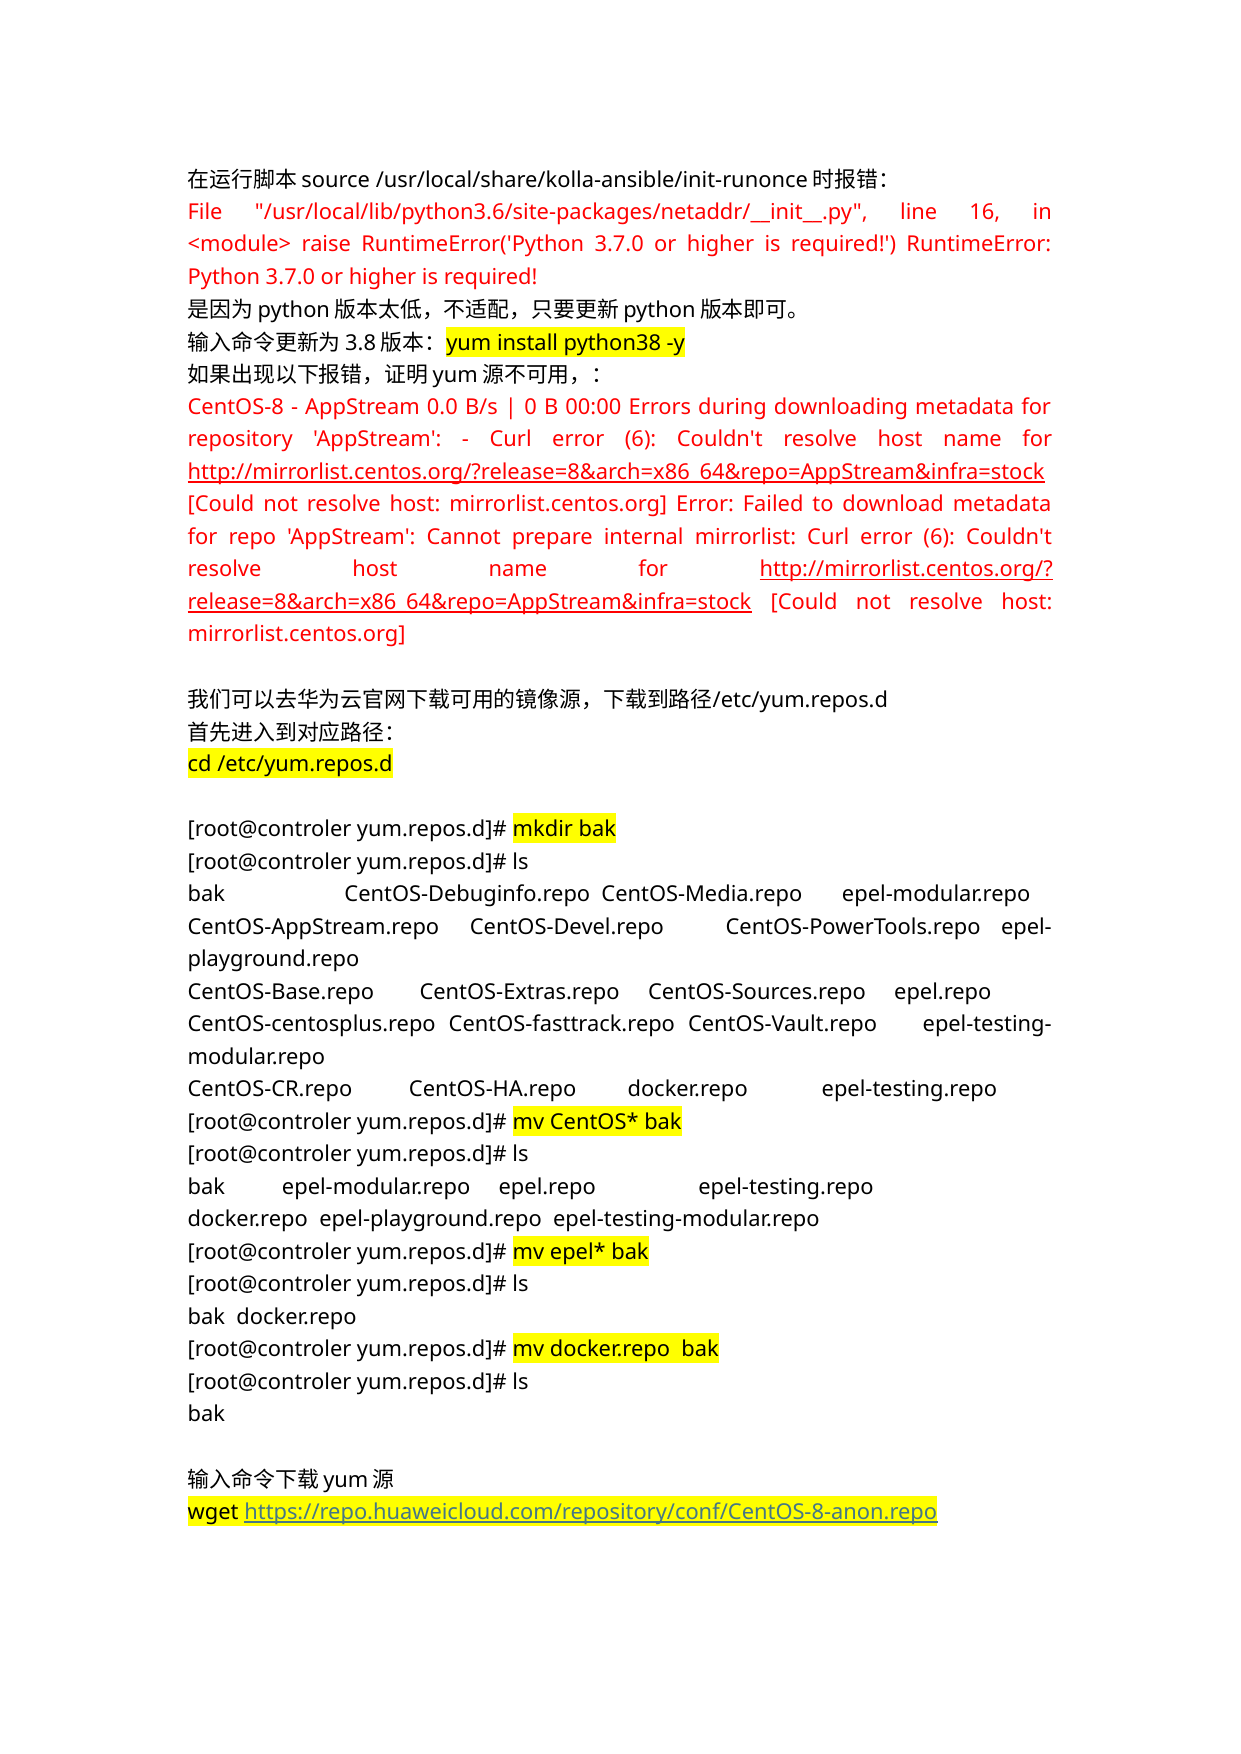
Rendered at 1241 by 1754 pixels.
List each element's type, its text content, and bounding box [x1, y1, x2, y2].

text [root@controler yum.repos.d]# ls [187, 1267, 1053, 1299]
text bak [187, 1397, 1053, 1429]
text CentOS-AppStream.repo CentOS-Devel.repo CentOS-PowerTools.repo epel-playground.repo [187, 909, 1053, 974]
text File "/usr/local/lib/python3.6/site-packages/netaddr/__init__.py", line 16, in <module> raise RuntimeError('Python 3.7.0 or higher is required!') RuntimeError: Python 3.7.0 or higher is required! [187, 194, 1053, 292]
text CentOS-8 - AppStream 0.0 B/s | 0 B 00:00 Errors during downloading metadata for repository 'AppStream': - Curl error (6): Couldn't resolve host name for http://mirrorlist.centos.org/?release=8&arch=x86_64&repo=AppStream&infra=stock [Could not resolve host: mirrorlist.centos.org] Error: Failed to download metadata for repo 'AppStream': Cannot prepare internal mirrorlist: Curl error (6): Couldn't resolve host name for http://mirrorlist.centos.org/?release=8&arch=x86_64&repo=AppStream&infra=stock [Could not resolve host: mirrorlist.centos.org] [187, 389, 1053, 649]
text [root@controler yum.repos.d]# ls [187, 844, 1053, 877]
text cd /etc/yum.repos.d [187, 747, 1053, 779]
text docker.repo epel-playground.repo epel-testing-modular.repo [187, 1202, 1053, 1234]
text [root@controler yum.repos.d]# ls [187, 1364, 1053, 1397]
text 在运行脚本source /usr/local/share/kolla-ansible/init-runonce时报错： [187, 162, 1053, 194]
text 首先进入到对应路径： [187, 714, 1053, 747]
text wget https://repo.huaweicloud.com/repository/conf/CentOS-8-anon.repo [187, 1494, 1053, 1527]
text 是因为python版本太低，不适配，只要更新python版本即可。 [187, 292, 1053, 324]
text 输入命令更新为3.8版本：yum install python38 -y [187, 324, 1053, 357]
text [root@controler yum.repos.d]# mv CentOS* bak [187, 1104, 1053, 1137]
text [root@controler yum.repos.d]# ls [187, 1137, 1053, 1169]
text 输入命令下载yum源 [187, 1462, 1053, 1494]
text 我们可以去华为云官网下载可用的镜像源，下载到路径/etc/yum.repos.d [187, 682, 1053, 714]
text bak docker.repo [187, 1299, 1053, 1332]
text [root@controler yum.repos.d]# mv docker.repo bak [187, 1332, 1053, 1364]
text bak epel-modular.repo epel.repo epel-testing.repo [187, 1169, 1053, 1202]
text 如果出现以下报错，证明yum源不可用，： [187, 357, 1053, 389]
text CentOS-CR.repo CentOS-HA.repo docker.repo epel-testing.repo [187, 1072, 1053, 1104]
text [root@controler yum.repos.d]# mkdir bak [187, 812, 1053, 844]
text bak CentOS-Debuginfo.repo CentOS-Media.repo epel-modular.repo [187, 877, 1053, 909]
text [root@controler yum.repos.d]# mv epel* bak [187, 1234, 1053, 1267]
text CentOS-centosplus.repo CentOS-fasttrack.repo CentOS-Vault.repo epel-testing-modular.repo [187, 1007, 1053, 1072]
text CentOS-Base.repo CentOS-Extras.repo CentOS-Sources.repo epel.repo [187, 974, 1053, 1007]
